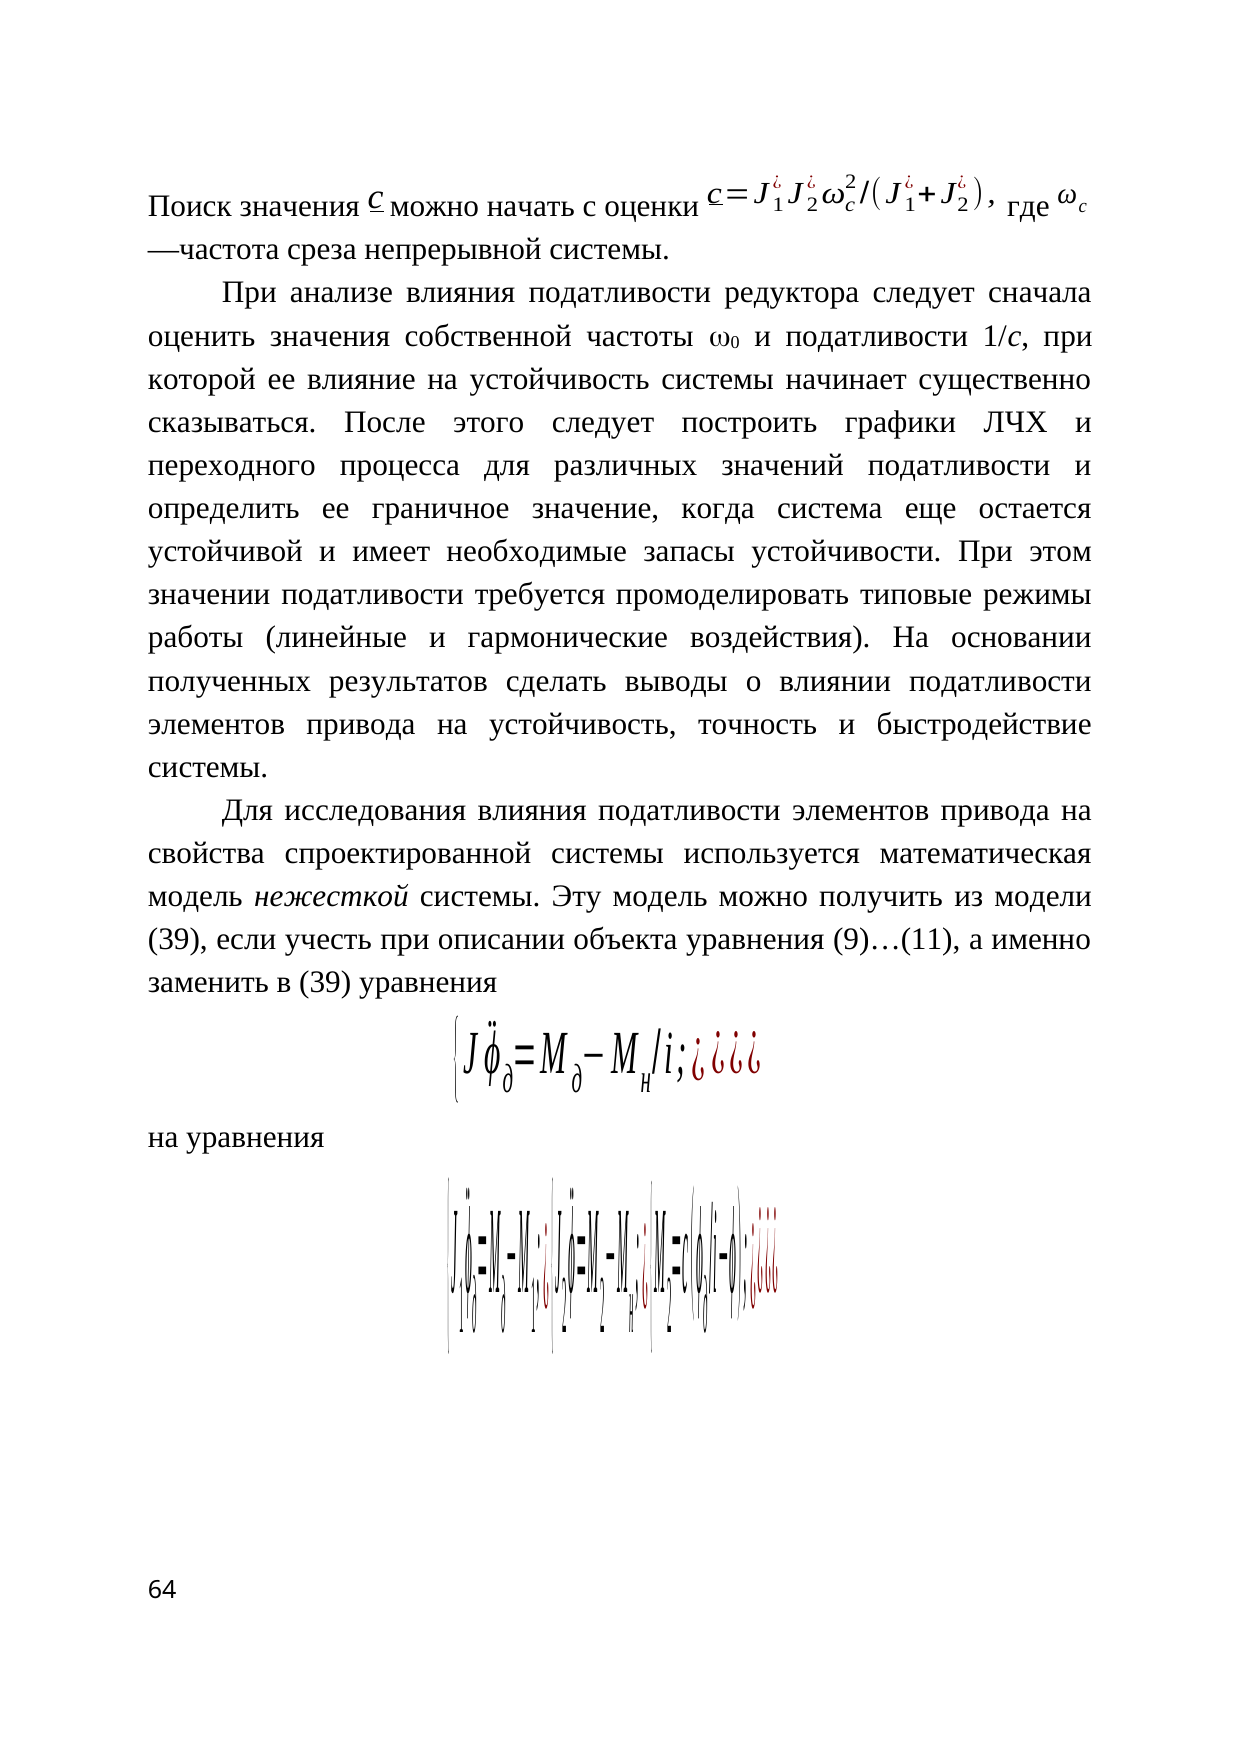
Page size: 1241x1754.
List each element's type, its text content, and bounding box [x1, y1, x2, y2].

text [148, 171, 1092, 266]
text на уравнения [148, 1118, 1092, 1154]
text Для исследования влияния податливости элементов привода на свойства спроектированной системы используется математическая модель нежесткой системы. Эту модель можно получить из модели (39), если учесть при описании объекта уравнения (9)…(11), а именно заменить в (39) уравнения [148, 791, 1092, 999]
text При анализе влияния податливости редуктора следует сначала оценить значения собственной частоты 0 и податливости 1/с, при которой ее влияние на устойчивость системы начинает существенно сказываться. После этого следует построить графики ЛЧХ и переходного процесса для различных значений податливости и определить ее граничное значение, когда система еще остается устойчивой и имеет необходимые запасы устойчивости. При этом значении податливости требуется промоделировать типовые режимы работы (линейные и гармонические воздействия). На основании полученных результатов сделать выводы о влиянии податливости элементов привода на устойчивость, точность и быстродействие системы. [148, 274, 1092, 784]
